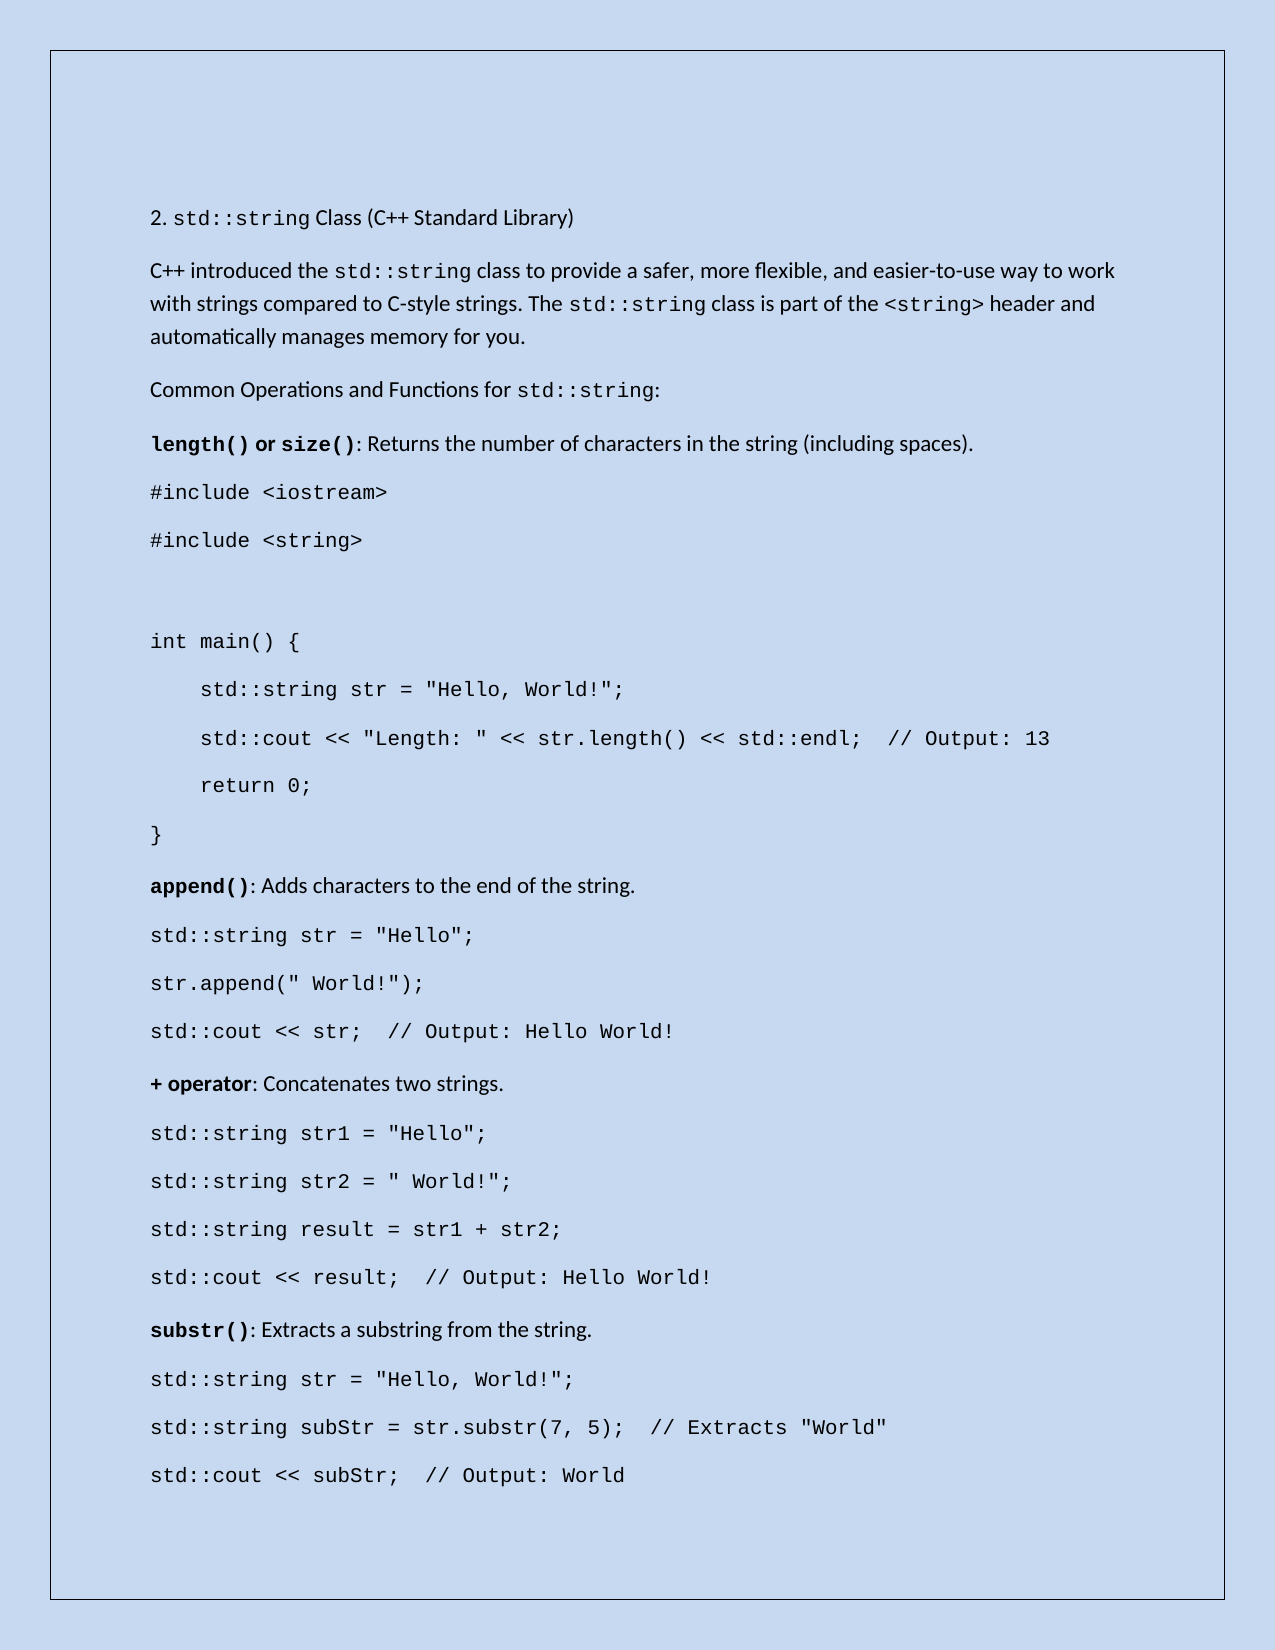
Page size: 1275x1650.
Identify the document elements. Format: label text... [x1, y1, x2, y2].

text C++ introduced the std::string class to provide a safer, more flexible, and easier-to-use way to work with strings compared to C-style strings. The std::string class is part of the <string> header and automatically manages memory for you. [150, 257, 1125, 350]
text std::string str2 = " World!"; [150, 1171, 1125, 1194]
text + operator: Concatenates two strings. [150, 1069, 1125, 1098]
text Common Operations and Functions for std::string: [150, 375, 1125, 404]
text #include <string> [150, 530, 1125, 554]
text std::cout << str; // Output: Hello World! [150, 1021, 1125, 1045]
text std::string str = "Hello"; [150, 925, 1125, 949]
text std::cout << result; // Output: Hello World! [150, 1267, 1125, 1291]
text std::string str = "Hello, World!"; [150, 1369, 1125, 1392]
text 2. std::string Class (C++ Standard Library) [150, 203, 1125, 232]
text std::string subStr = str.substr(7, 5); // Extracts "World" [150, 1417, 1125, 1440]
text } [150, 823, 1125, 847]
text length() or size(): Returns the number of characters in the string (including spaces). [150, 429, 1125, 457]
text int main() { [150, 631, 1125, 655]
text substr(): Extracts a substring from the string. [150, 1315, 1125, 1343]
text return 0; [150, 776, 1125, 799]
text append(): Adds characters to the end of the string. [150, 872, 1125, 900]
text std::cout << subStr; // Output: World [150, 1465, 1125, 1488]
text std::string str = "Hello, World!"; [150, 679, 1125, 703]
text std::string result = str1 + str2; [150, 1219, 1125, 1243]
text std::cout << "Length: " << str.length() << std::endl; // Output: 13 [150, 727, 1125, 751]
text str.append(" World!"); [150, 973, 1125, 997]
text std::string str1 = "Hello"; [150, 1123, 1125, 1147]
text #include <iostream> [150, 482, 1125, 506]
